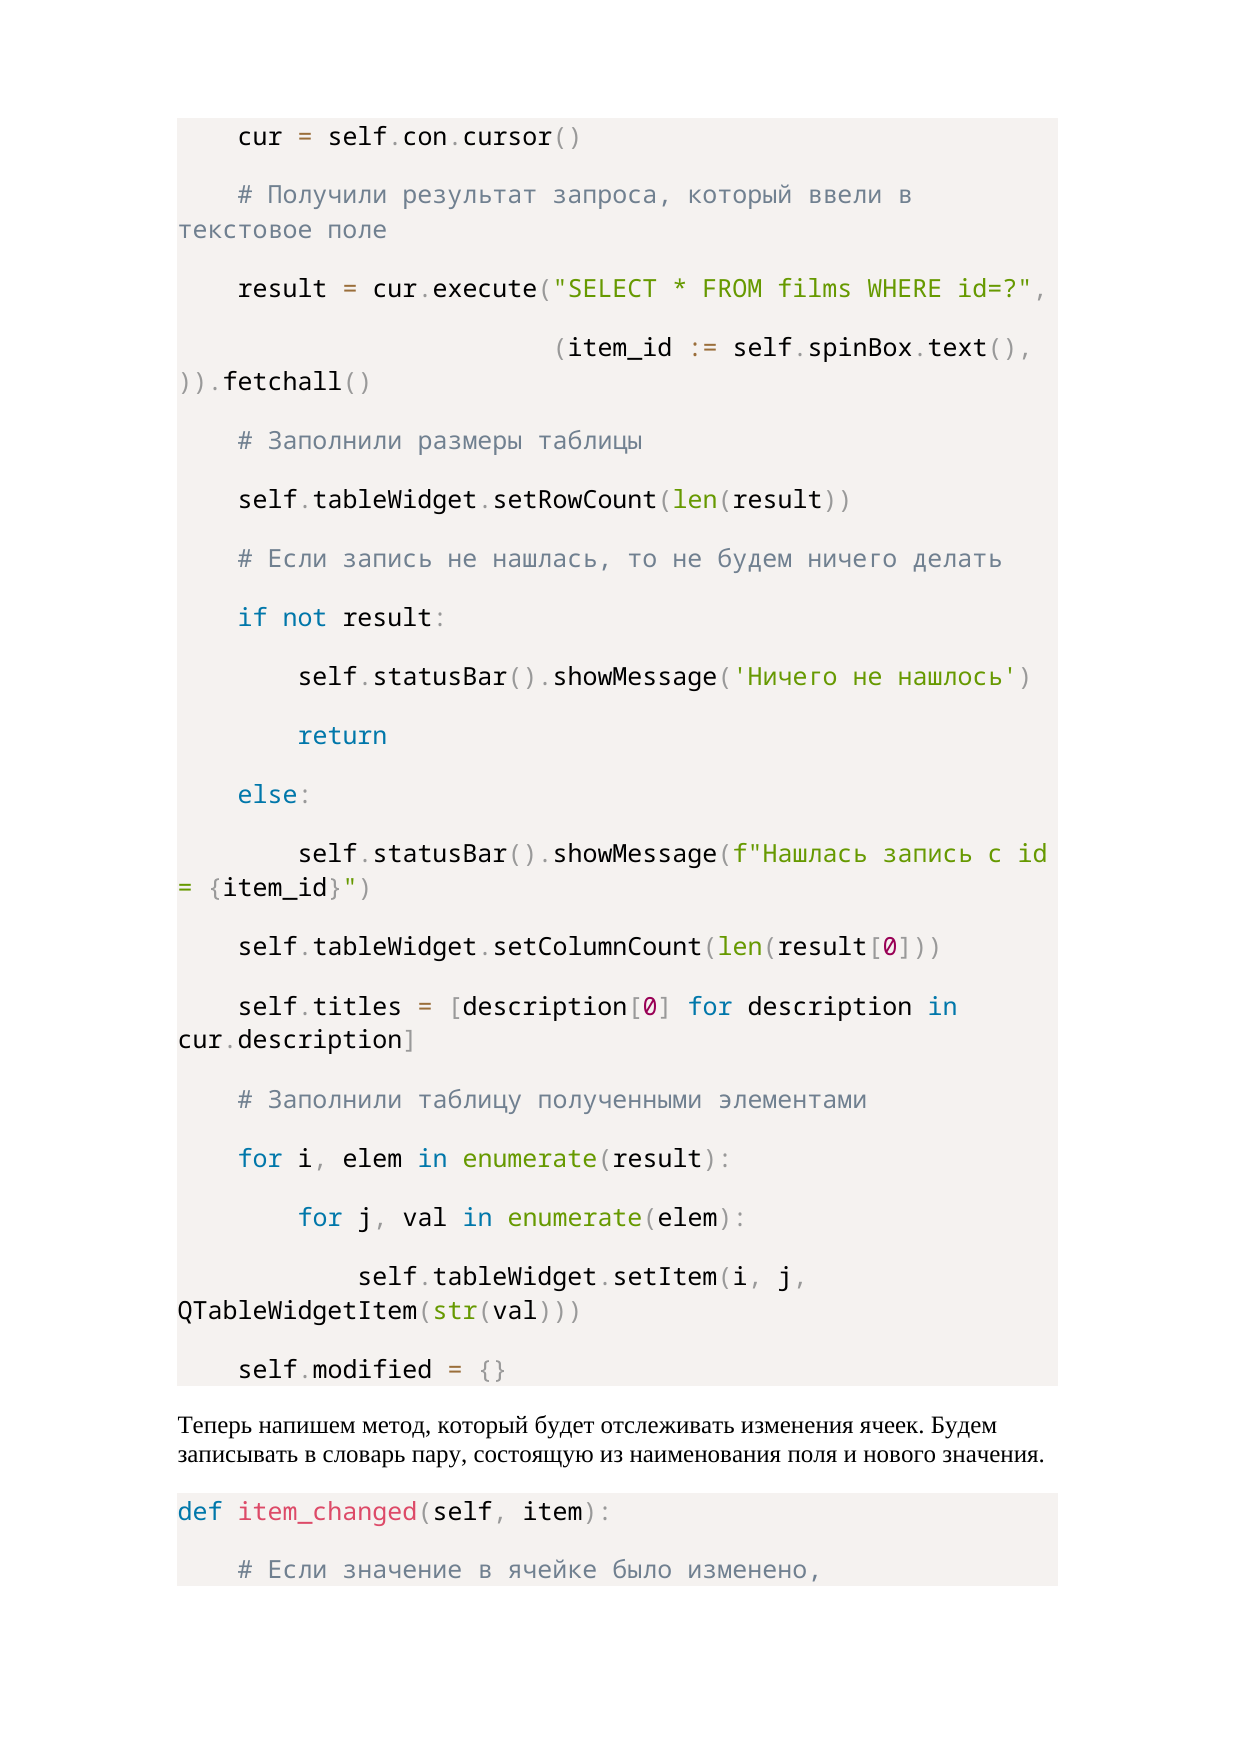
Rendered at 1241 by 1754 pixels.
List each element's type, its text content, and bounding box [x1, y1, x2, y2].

text # Заполнили размеры таблицы [177, 422, 1058, 457]
text result = cur.execute("SELECT * FROM films WHERE id=?", [177, 270, 1058, 304]
text for j, val in enumerate(elem): [177, 1199, 1058, 1233]
text self.statusBar().showMessage(f"Нашлась запись с id = {item_id}") [177, 836, 1058, 904]
text # Заполнили таблицу полученными элементами [177, 1081, 1058, 1115]
text self.statusBar().showMessage('Ничего не нашлось') [177, 659, 1058, 693]
text self.modified = {} [177, 1352, 1058, 1386]
text # Если значение в ячейке было изменено, [177, 1552, 1058, 1586]
text return [177, 718, 1058, 752]
text cur = self.con.cursor() [177, 118, 1058, 152]
text # Получили результат запроса, который ввели в текстовое поле [177, 177, 1058, 245]
text else: [177, 777, 1058, 811]
text # Если запись не нашлась, то не будем ничего делать [177, 541, 1058, 575]
text def item_changed(self, item): [177, 1493, 1058, 1527]
text self.tableWidget.setColumnCount(len(result[0])) [177, 929, 1058, 963]
text Теперь напишем метод, который будет отслеживать изменения ячеек. Будем записывать в словарь пару, состоящую из наименования поля и нового значения. [177, 1411, 1058, 1468]
text self.tableWidget.setItem(i, j, QTableWidgetItem(str(val))) [177, 1258, 1058, 1327]
text for i, elem in enumerate(result): [177, 1140, 1058, 1174]
text self.titles = [description[0] for description in cur.description] [177, 988, 1058, 1056]
text (item_id := self.spinBox.text(), )).fetchall() [177, 329, 1058, 397]
text self.tableWidget.setRowCount(len(result)) [177, 482, 1058, 516]
text if not result: [177, 600, 1058, 634]
